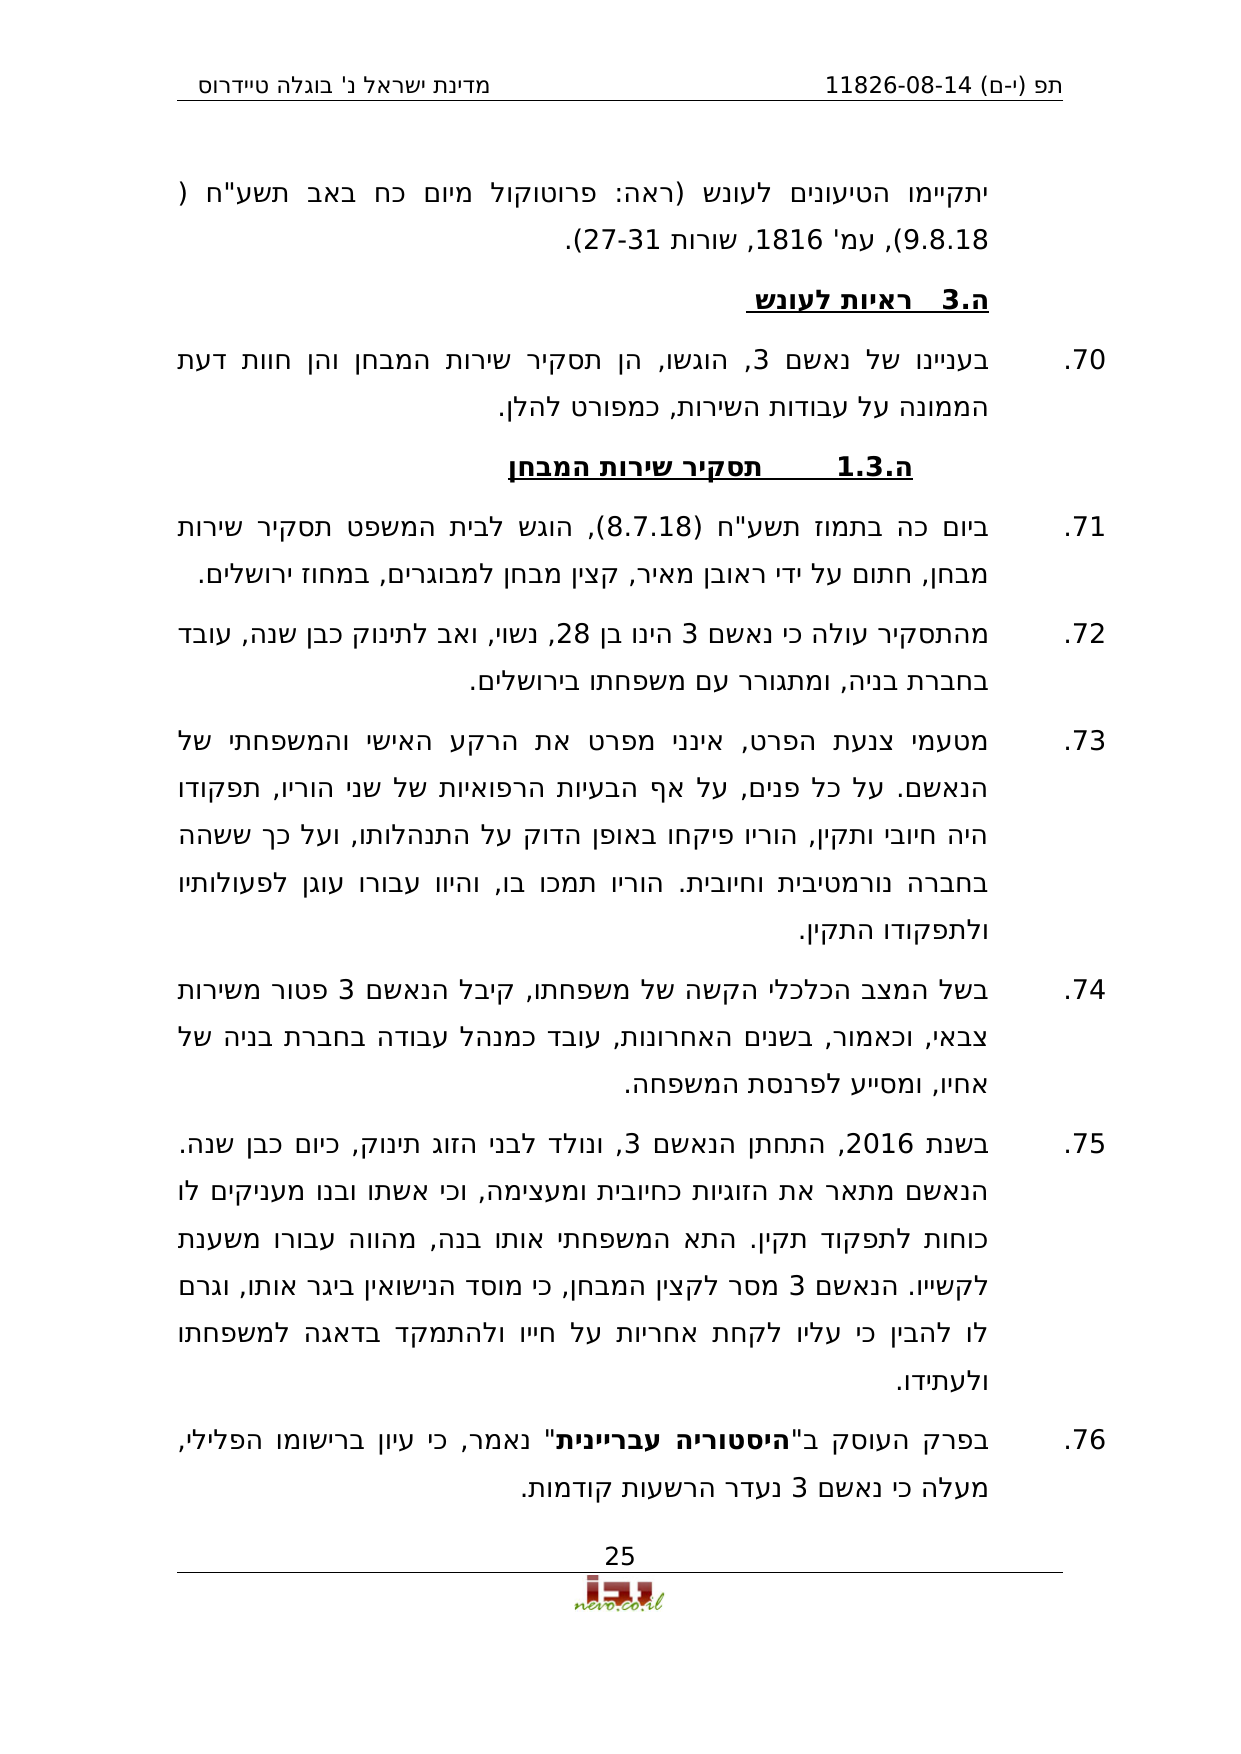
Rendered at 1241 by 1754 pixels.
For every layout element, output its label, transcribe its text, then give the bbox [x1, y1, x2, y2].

list בשנת 2016, התחתן הנאשם 3, ונולד לבני הזוג תינוק, כיום כבן שנה. הנאשם מתאר את הזוגיות כחיובית ומעצימה, וכי אשתו ובנו מעניקים לו כוחות לתפקוד תקין. התא המשפחתי אותו בנה, מהווה עבורו משענת לקשייו. הנאשם 3 מסר לקצין המבחן, כי מוסד הנישואין ביגר אותו, וגרם לו להבין כי עליו לקחת אחריות על חייו ולהתמקד בדאגה למשפחתו ולעתידו. [177, 1128, 1063, 1396]
list ה.3 ראיות לעונש [177, 284, 989, 316]
list ה.1.3 תסקיר שירות המבחן [177, 451, 913, 483]
list בפרק העוסק ב"היסטוריה עבריינית" נאמר, כי עיון ברישומו הפלילי, מעלה כי נאשם 3 נעדר הרשעות קודמות. [177, 1425, 1063, 1503]
list בעניינו של נאשם 3, הוגשו, הן תסקיר שירות המבחן והן חוות דעת הממונה על עבודות השירות, כמפורט להלן. [177, 344, 1063, 423]
list בשל המצב הכלכלי הקשה של משפחתו, קיבל הנאשם 3 פטור משירות צבאי, וכאמור, בשנים האחרונות, עובד כמנהל עבודה בחברת בניה של אחיו, ומסייע לפרנסת המשפחה. [177, 974, 1063, 1100]
list מהתסקיר עולה כי נאשם 3 הינו בן 28, נשוי, ואב לתינוק כבן שנה, עובד בחברת בניה, ומתגורר עם משפחתו בירושלים. [177, 618, 1063, 697]
list ביום כה בתמוז תשע"ח (8.7.18), הוגש לבית המשפט תסקיר שירות מבחן, חתום על ידי ראובן מאיר, קצין מבחן למבוגרים, במחוז ירושלים. [177, 511, 1063, 590]
list מטעמי צנעת הפרט, אינני מפרט את הרקע האישי והמשפחתי של הנאשם. על כל פנים, על אף הבעיות הרפואיות של שני הוריו, תפקודו היה חיובי ותקין, הוריו פיקחו באופן הדוק על התנהלותו, ועל כך ששהה בחברה נורמטיבית וחיובית. הוריו תמכו בו, והיוו עבורו עוגן לפעולותיו ולתפקודו התקין. [177, 725, 1063, 946]
picture [574, 1575, 666, 1612]
